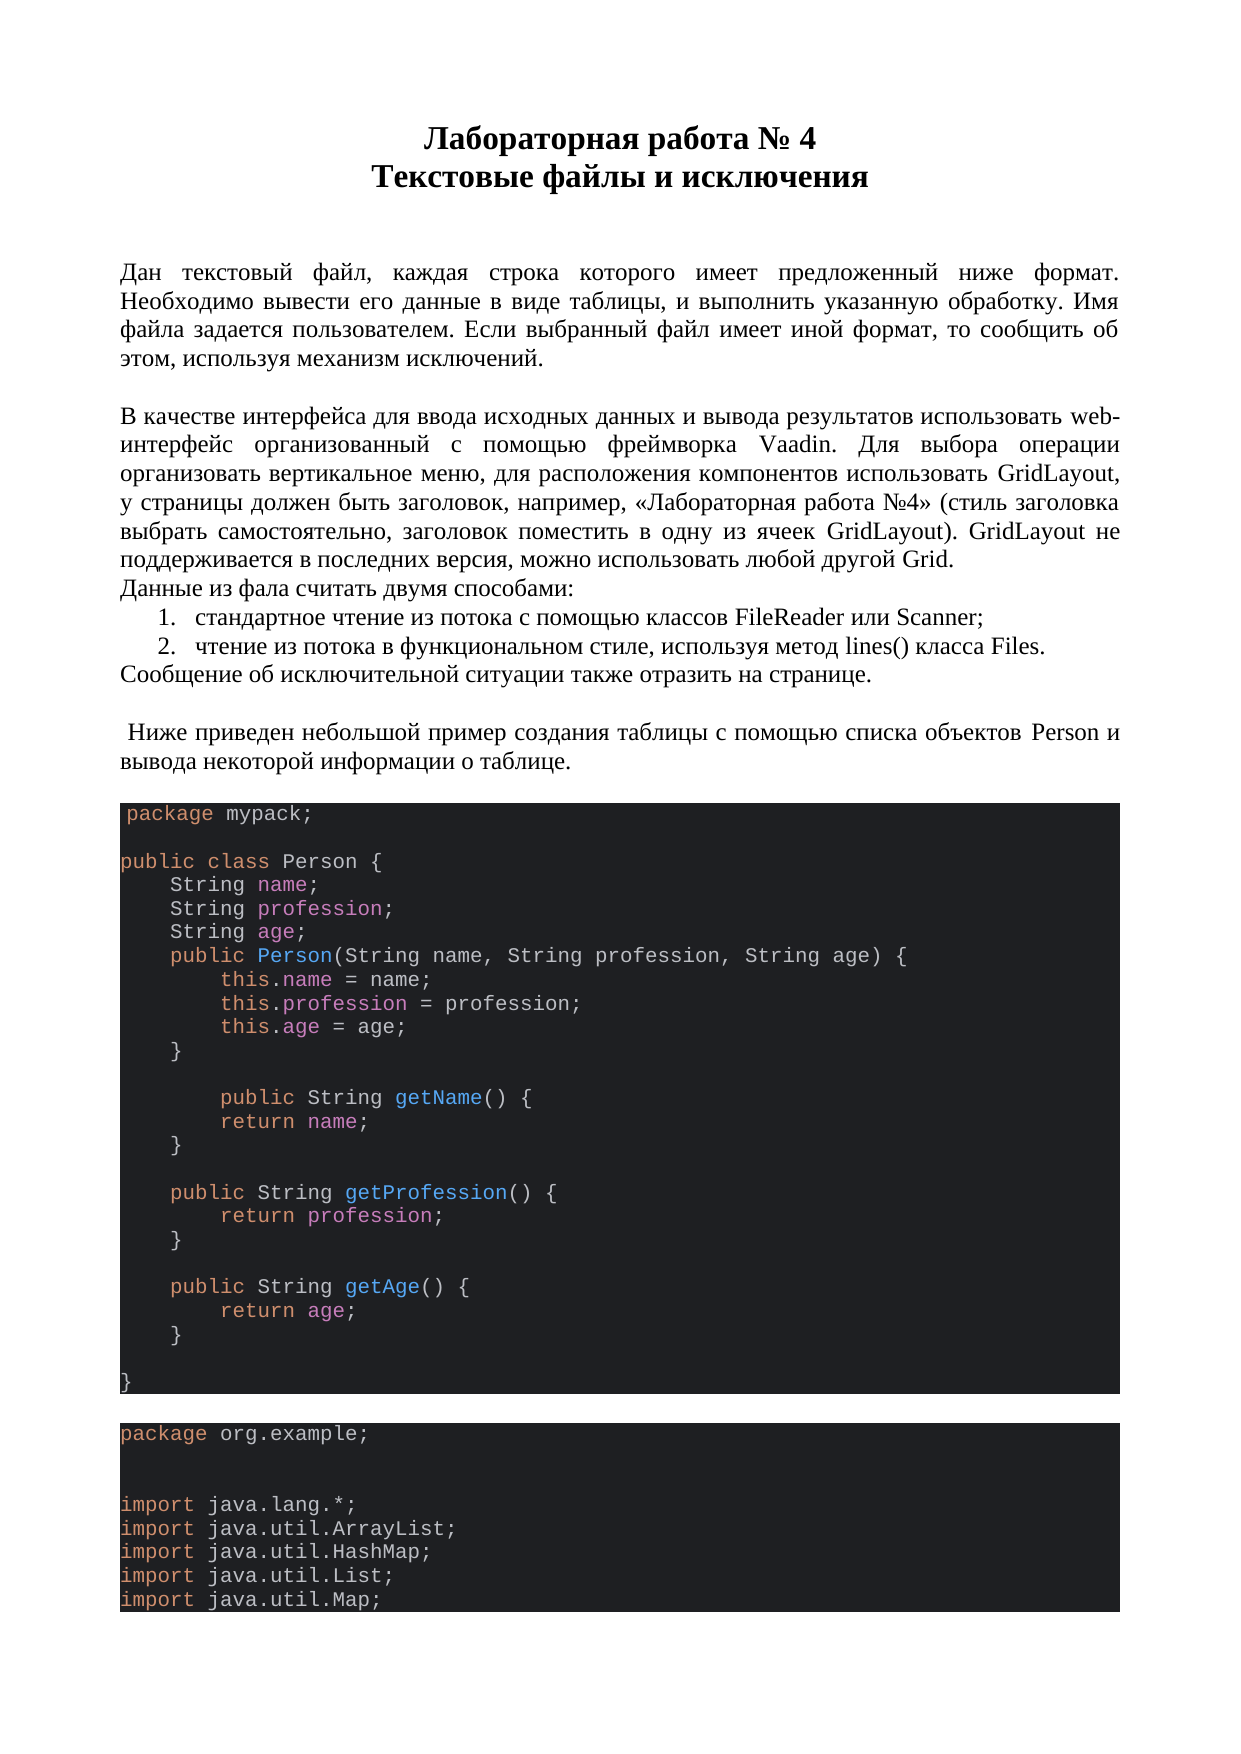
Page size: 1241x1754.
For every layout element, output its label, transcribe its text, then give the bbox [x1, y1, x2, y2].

text В качестве интерфейса для ввода исходных данных и вывода результатов использовать web-интерфейс организованный с помощью фреймворка Vaadin. Для выбора операции организовать вертикальное меню, для расположения компонентов использовать GridLayout, у страницы должен быть заголовок, например, «Лабораторная работа №4» (стиль заголовка выбрать самостоятельно, заголовок поместить в одну из ячеек GridLayout). GridLayout не поддерживается в последних версия, можно использовать любой другой Grid. [120, 401, 1120, 573]
list чтение из потока в функциональном стиле, используя метод lines() класса Files. [157, 631, 1120, 659]
text Ниже приведен небольшой пример создания таблицы с помощью списка объектов Person и вывода некоторой информации о таблице. [120, 717, 1120, 774]
text Данные из фала считать двумя способами: [120, 573, 1120, 602]
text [120, 1423, 1120, 1612]
text Сообщение об исключительной ситуации также отразить на странице. [120, 659, 1120, 688]
text Текстовые файлы и исключения [120, 156, 1120, 195]
text Лабораторная работа № 4 [120, 118, 1120, 156]
text package mypack; public class Person { String name; String profession; String age; public Person(String name, String profession, String age) { this.name = name; this.profession = profession; this.age = age; } public String getName() { return name; } public String getProfession() { return profession; } public String getAge() { return age; } } [120, 803, 1120, 1394]
text Дан текстовый файл, каждая строка которого имеет предложенный ниже формат. Необходимо вывести его данные в виде таблицы, и выполнить указанную обработку. Имя файла задается пользователем. Если выбранный файл имеет иной формат, то сообщить об этом, используя механизм исключений. [120, 257, 1120, 372]
list стандартное чтение из потока с помощью классов FileReader или Scanner; [157, 602, 1120, 631]
